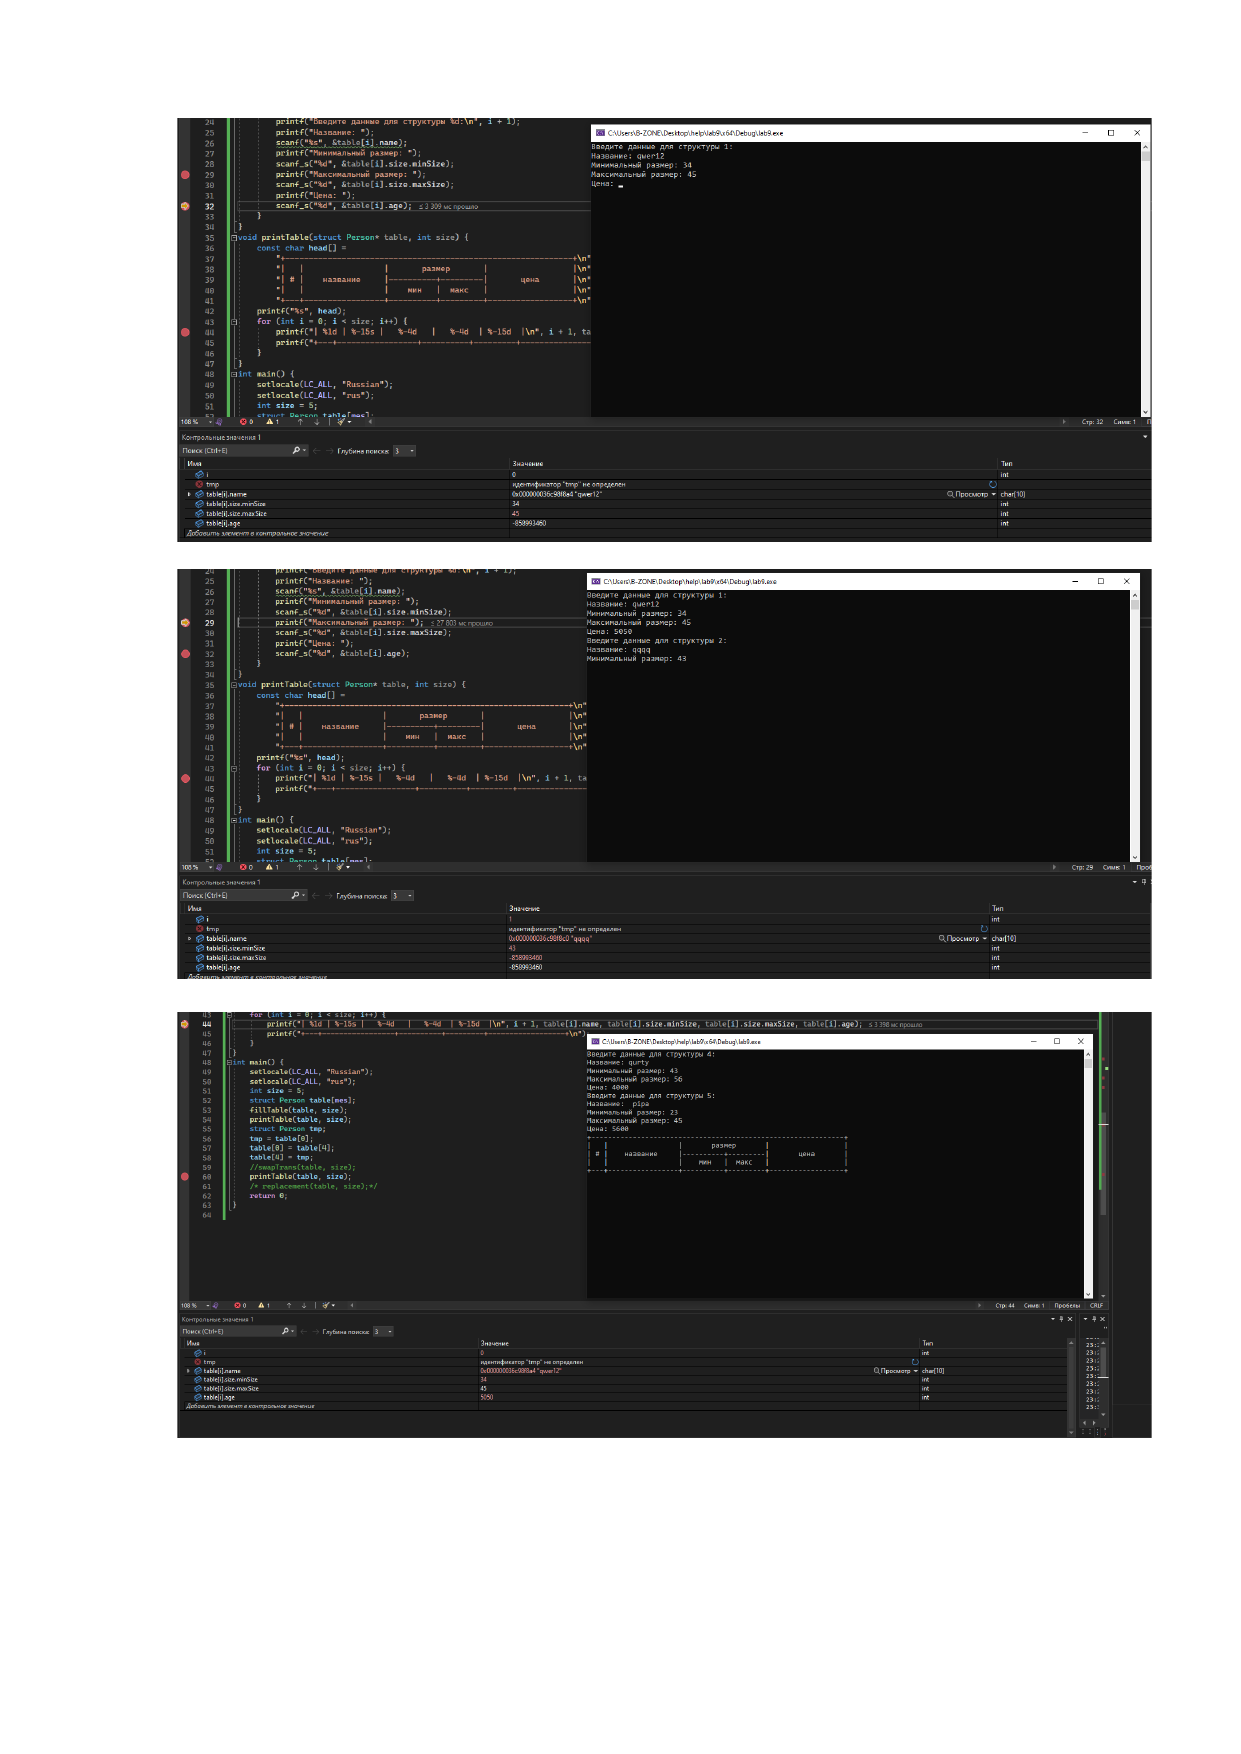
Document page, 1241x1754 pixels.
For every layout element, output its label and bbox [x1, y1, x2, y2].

picture [177, 1012, 1152, 1438]
picture [177, 569, 1152, 979]
picture [177, 118, 1152, 542]
